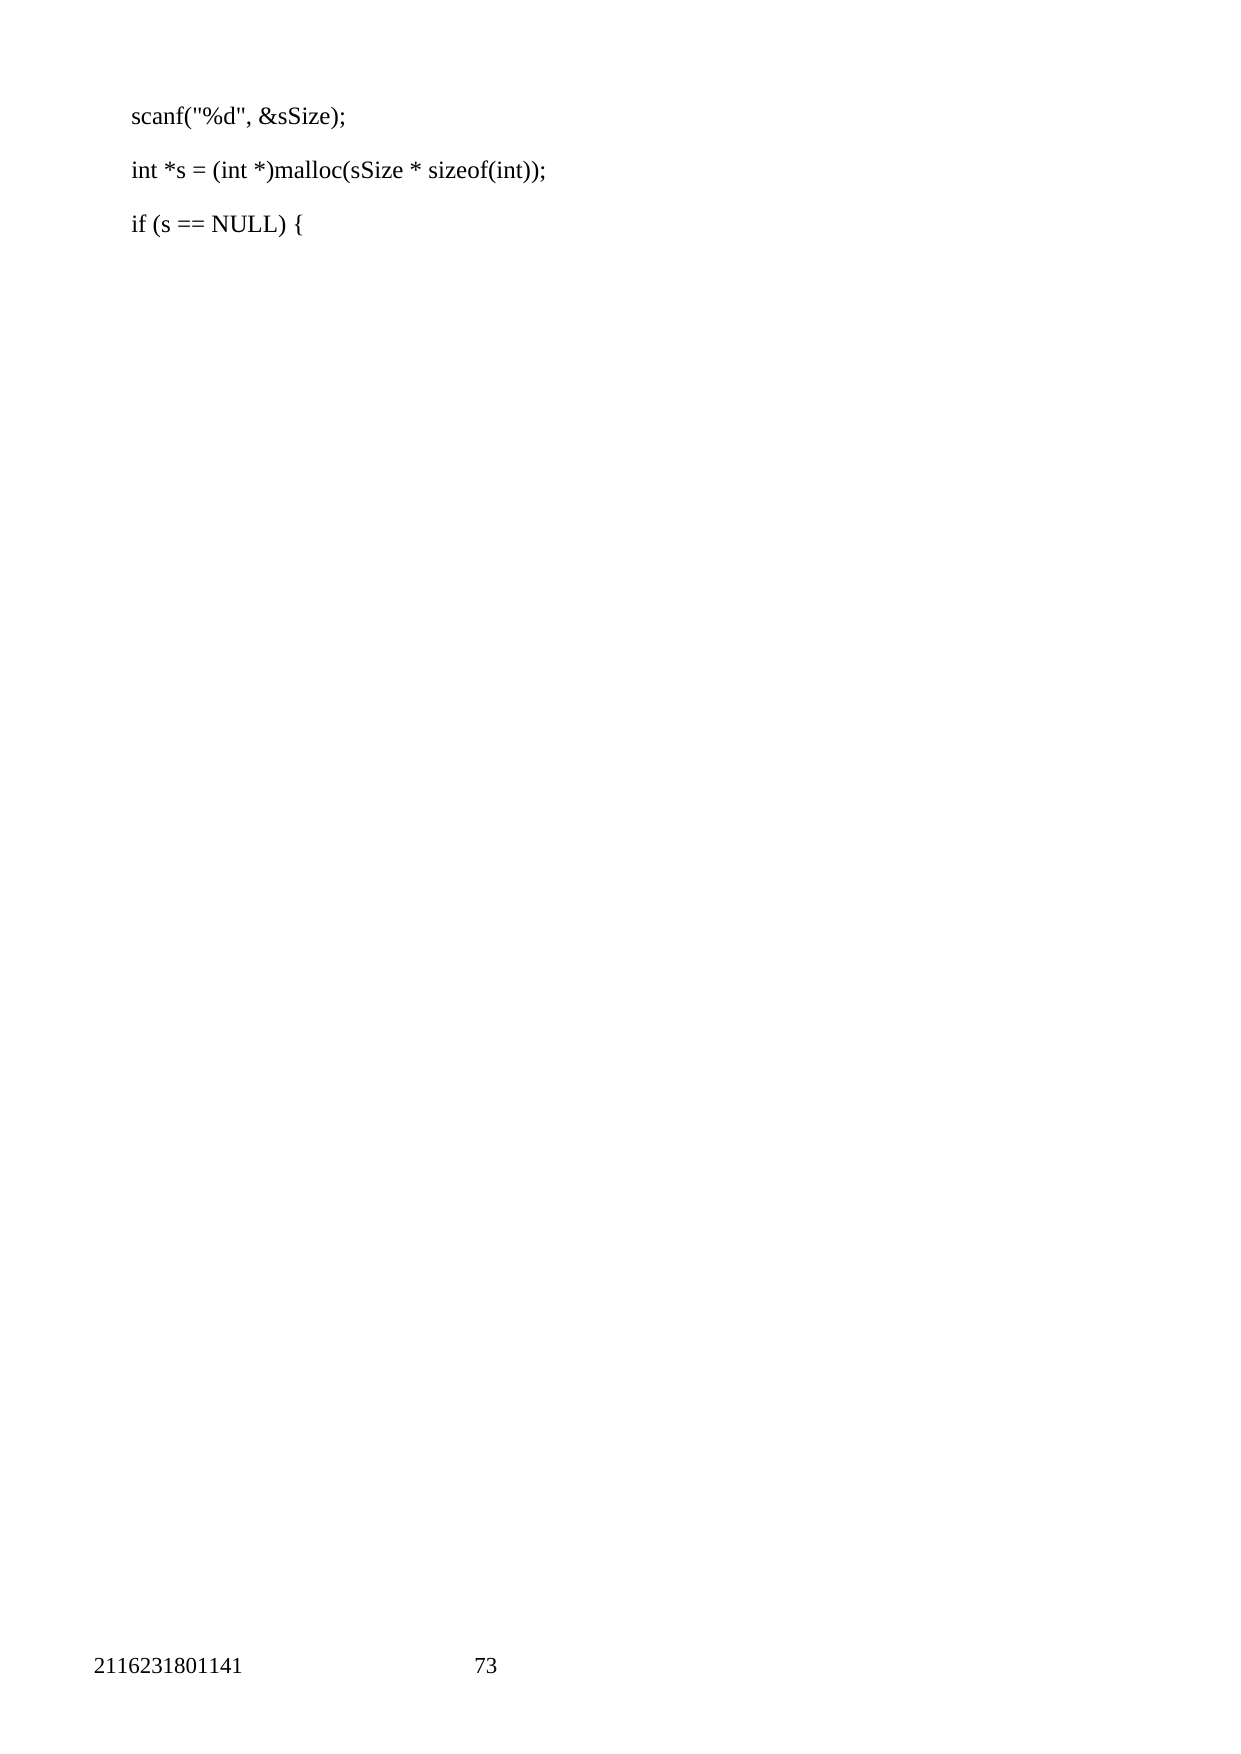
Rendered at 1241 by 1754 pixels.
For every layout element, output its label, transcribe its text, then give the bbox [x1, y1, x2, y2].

text int *s = (int *)malloc(sSize * sizeof(int)); if (s == NULL) { [131, 155, 555, 238]
text scanf("%d", &sSize); [131, 101, 1155, 130]
